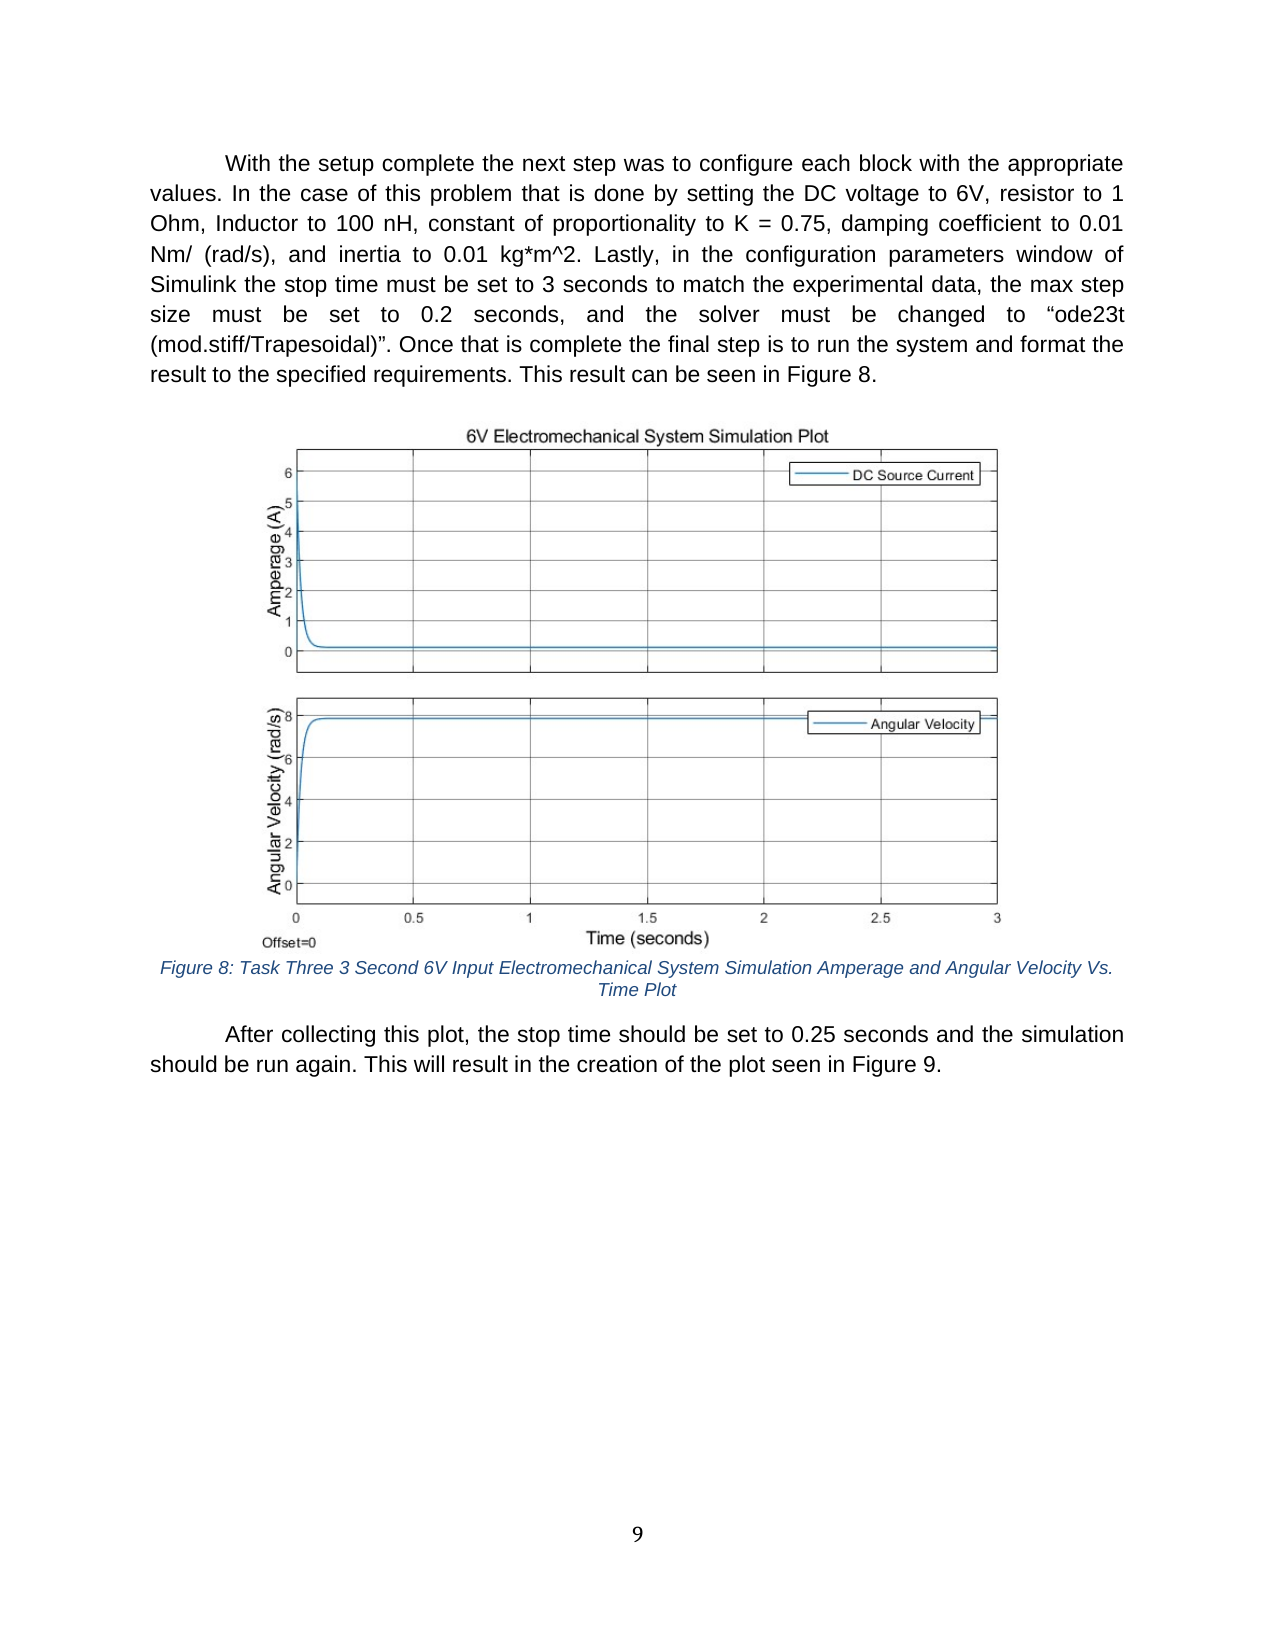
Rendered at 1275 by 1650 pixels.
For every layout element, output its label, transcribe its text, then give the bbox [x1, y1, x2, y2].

text With the setup complete the next step was to configure each block with the appropriate values. In the case of this problem that is done by setting the DC voltage to 6V, resistor to 1 Ohm, Inductor to 100 nH, constant of proportionality to K = 0.75, damping coefficient to 0.01 Nm/ (rad/s), and inertia to 0.01 kg*m^2. Lastly, in the configuration parameters window of Simulink the stop time must be set to 3 seconds to match the experimental data, the max step size must be set to 0.2 seconds, and the solver must be changed to “ode23t (mod.stiff/Trapesoidal)”. Once that is complete the final step is to run the system and format the result to the specified requirements. This result can be seen in Figure 8. [150, 150, 1125, 388]
text After collecting this plot, the stop time should be set to 0.25 seconds and the simulation should be run again. This will result in the creation of the plot seen in Figure 9. [150, 1021, 1125, 1078]
text Figure 8: Task Three 3 Second 6V Input Electromechanical System Simulation Amperage and Angular Velocity Vs. Time Plot [150, 957, 1125, 1000]
picture [261, 421, 1014, 954]
